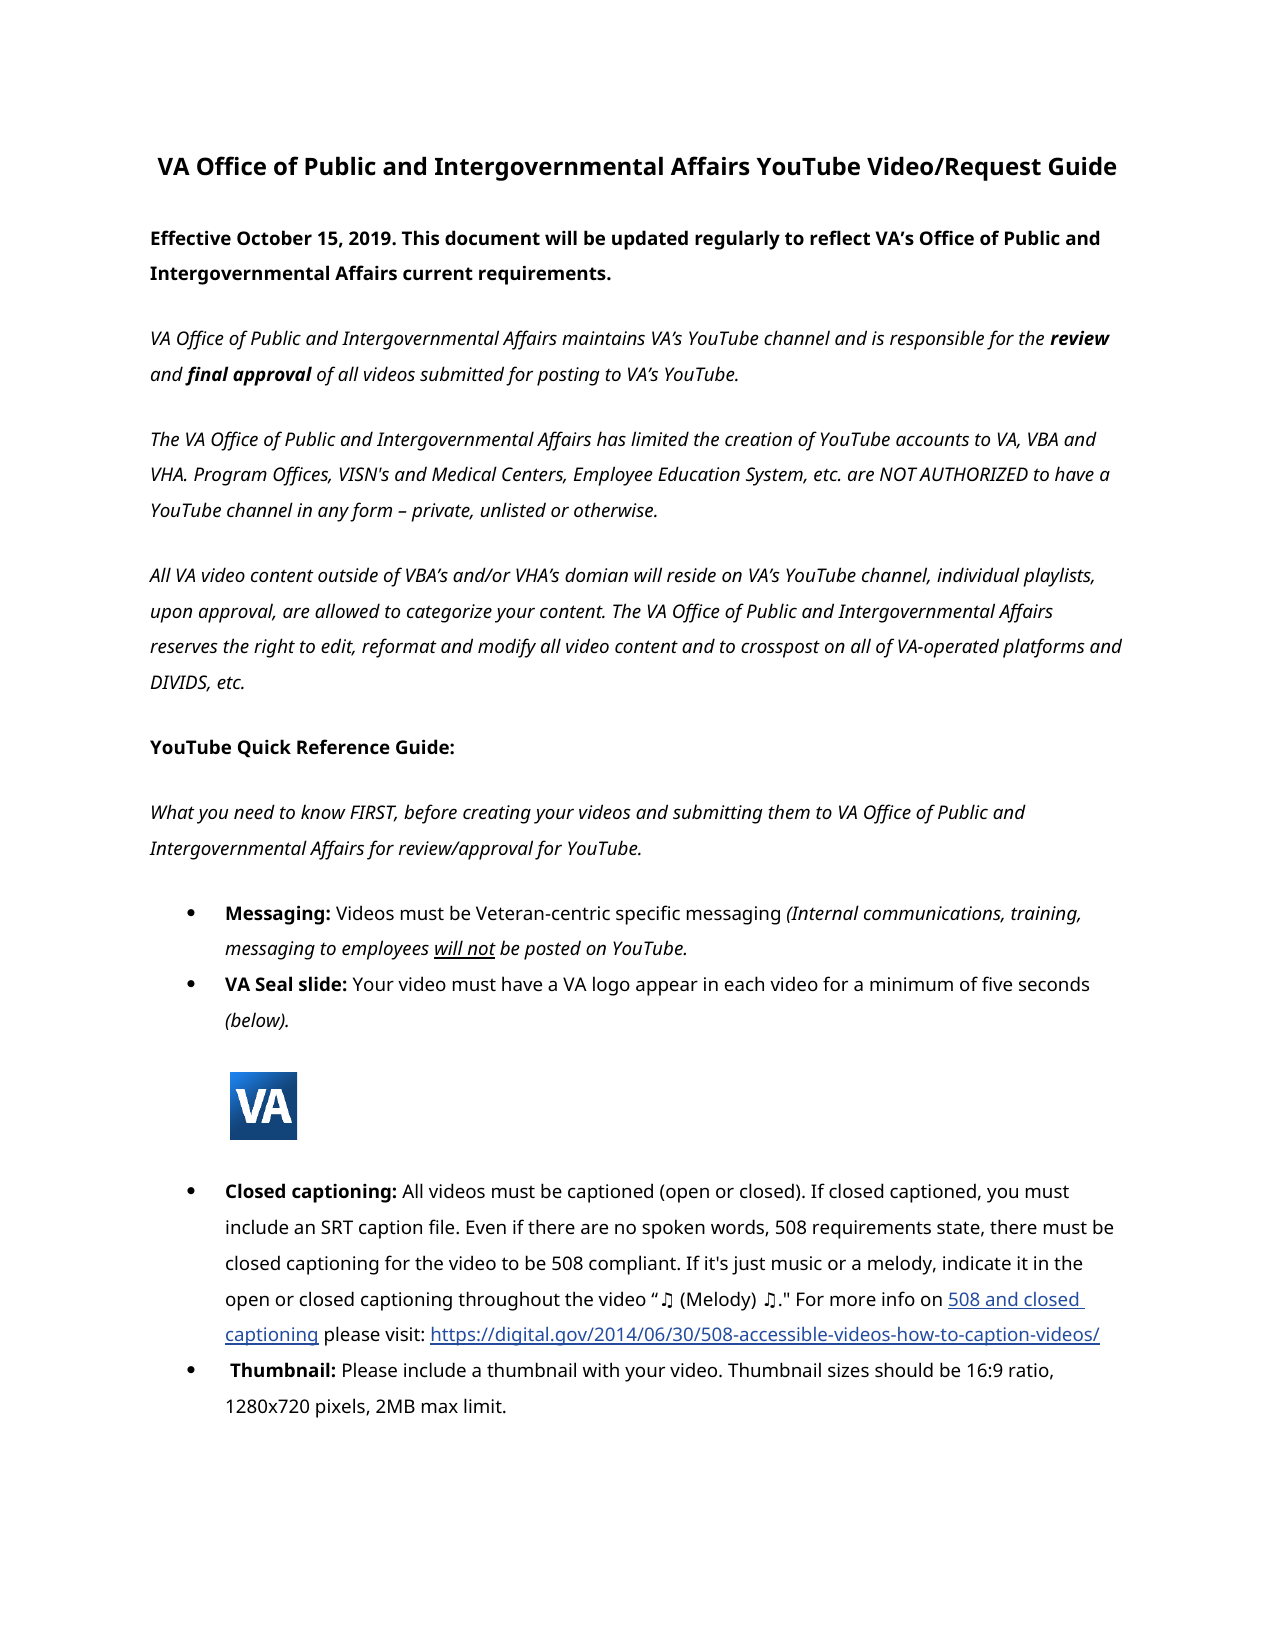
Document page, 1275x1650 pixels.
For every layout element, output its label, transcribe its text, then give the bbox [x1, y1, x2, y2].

text VA Office of Public and Intergovernmental Affairs maintains VA’s YouTube channel and is responsible for the review and final approval of all videos submitted for posting to VA’s YouTube. [150, 325, 1125, 387]
text YouTube Quick Reference Guide: [150, 734, 1125, 760]
text VA Office of Public and Intergovernmental Affairs YouTube Video/Request Guide [150, 150, 1125, 183]
list VA Seal slide: Your video must have a VA logo appear in each video for a minimum of five seconds (below). [187, 971, 1125, 1033]
picture [230, 1072, 298, 1140]
list Thumbnail: Please include a thumbnail with your video. Thumbnail sizes should be 16:9 ratio, 1280x720 pixels, 2MB max limit. [187, 1357, 1125, 1418]
text The VA Office of Public and Intergovernmental Affairs has limited the creation of YouTube accounts to VA, VBA and VHA. Program Offices, VISN's and Medical Centers, Employee Education System, etc. are NOT AUTHORIZED to have a YouTube channel in any form – private, unlisted or otherwise. [150, 426, 1125, 523]
text What you need to know FIRST, before creating your videos and submitting them to VA Office of Public and Intergovernmental Affairs for review/approval for YouTube. [150, 799, 1125, 861]
text All VA video content outside of VBA’s and/or VHA’s domian will reside on VA’s YouTube channel, individual playlists, upon approval, are allowed to categorize your content. The VA Office of Public and Intergovernmental Affairs reserves the right to edit, reformat and modify all video content and to crosspost on all of VA-operated platforms and DIVIDS, etc. [150, 562, 1125, 695]
list Closed captioning: All videos must be captioned (open or closed). If closed captioned, you must include an SRT caption file. Even if there are no spoken words, 508 requirements state, there must be closed captioning for the video to be 508 compliant. If it's just music or a melody, indicate it in the open or closed captioning throughout the video “♫ (Melody) ♫." For more info on 508 and closed captioning please visit: https://digital.gov/2014/06/30/508-accessible-videos-how-to-caption-videos/ [187, 1179, 1125, 1347]
list Messaging: Videos must be Veteran-centric specific messaging (Internal communications, training, messaging to employees will not be posted on YouTube. [187, 900, 1125, 961]
text Effective October 15, 2019. This document will be updated regularly to reflect VA’s Office of Public and Intergovernmental Affairs current requirements. [150, 225, 1125, 286]
